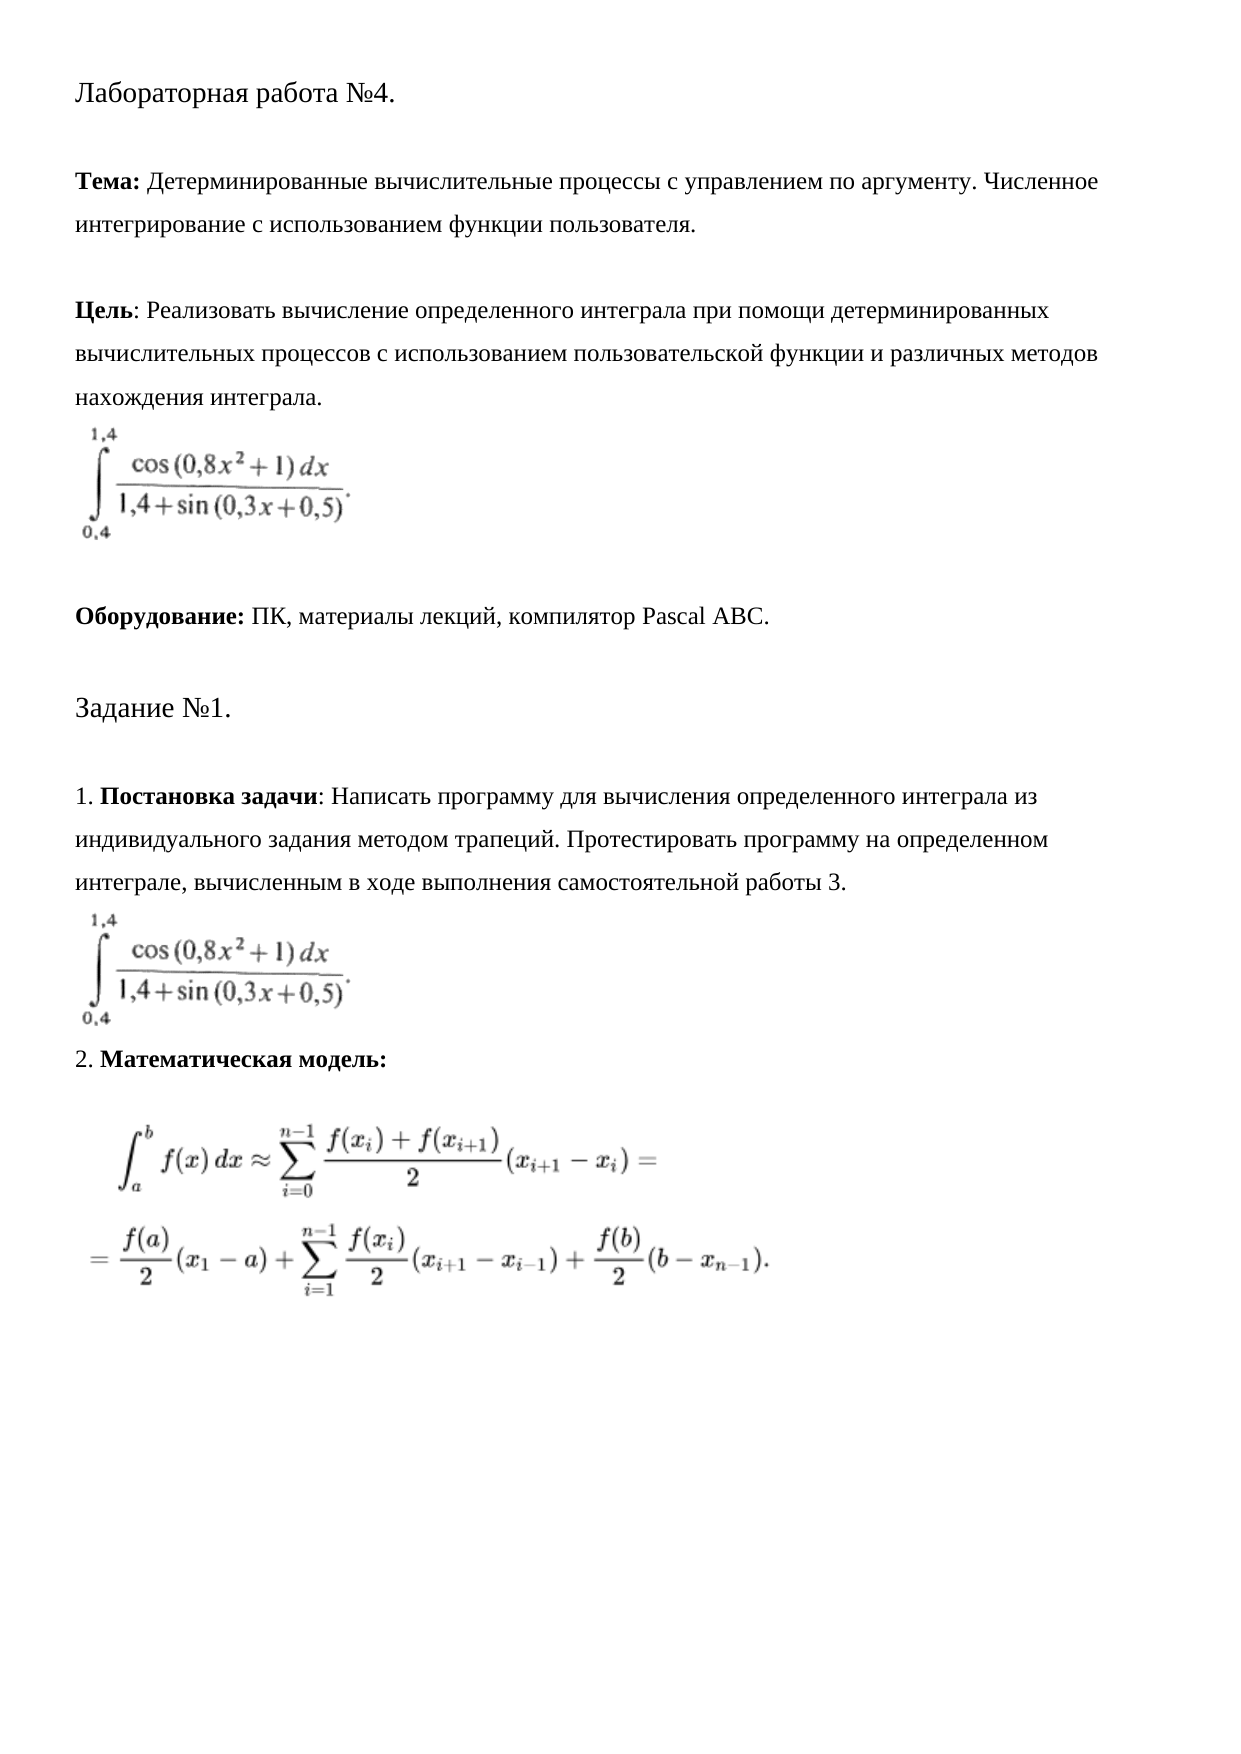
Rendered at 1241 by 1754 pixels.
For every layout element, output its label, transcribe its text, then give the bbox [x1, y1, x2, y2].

picture [75, 1103, 669, 1206]
text Лабораторная работа №4. Тема: Детерминированные вычислительные процессы с управлением по аргументу. Численное интегрирование с использованием функции пользователя. Цель: Реализовать вычисление определенного интеграла при помощи детерминированных вычислительных процессов с использованием пользовательской функции и различных методов нахождения интеграла. Оборудование: ПК, материалы лекций, компилятор Pascal ABC. Задание №1. 1. Постановка задачи: Написать программу для вычисления определенного интеграла из индивидуального задания методом трапеций. Протестировать программу на определенном интеграле, вычисленным в ходе выполнения самостоятельной работы 3. 2. Математическая модель: [75, 75, 1165, 1073]
picture [75, 910, 365, 1030]
picture [75, 1219, 782, 1301]
picture [75, 424, 365, 544]
